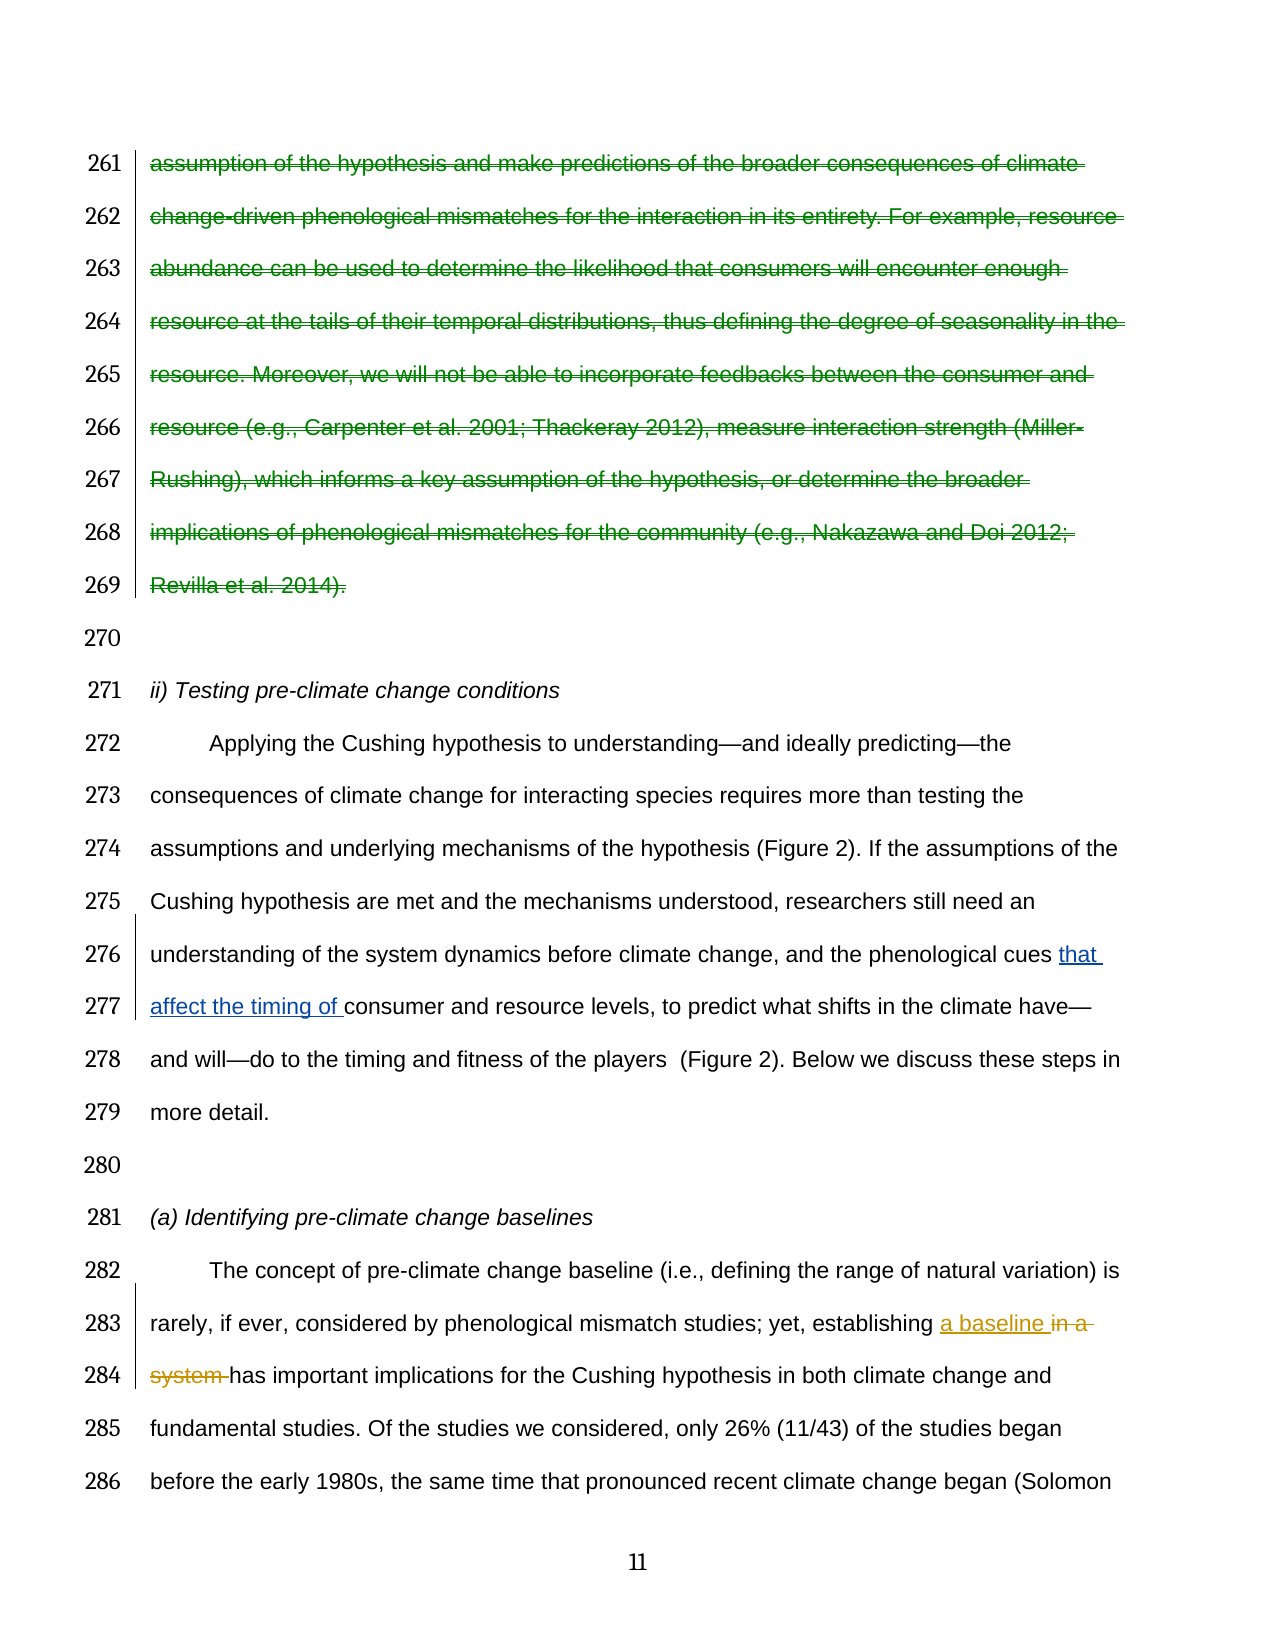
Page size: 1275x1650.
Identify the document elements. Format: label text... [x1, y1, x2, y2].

text Applying the Cushing hypothesis to understanding—and ideally predicting—the consequences of climate change for interacting species requires more than testing the assumptions and underlying mechanisms of the hypothesis (Figure 2). If the assumptions of the Cushing hypothesis are met and the mechanisms understood, researchers still need an understanding of the system dynamics before climate change, and the phenological cues consumer and resource levels, to predict what shifts in the climate have—and will—do to the timing and fitness of the players (Figure 2). Below we discuss these steps in more detail. [150, 730, 1125, 1125]
text ii) Testing pre-climate change conditions [150, 677, 1125, 703]
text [150, 1257, 1125, 1494]
text (a) Identifying pre-climate change baselines [150, 1204, 1125, 1231]
